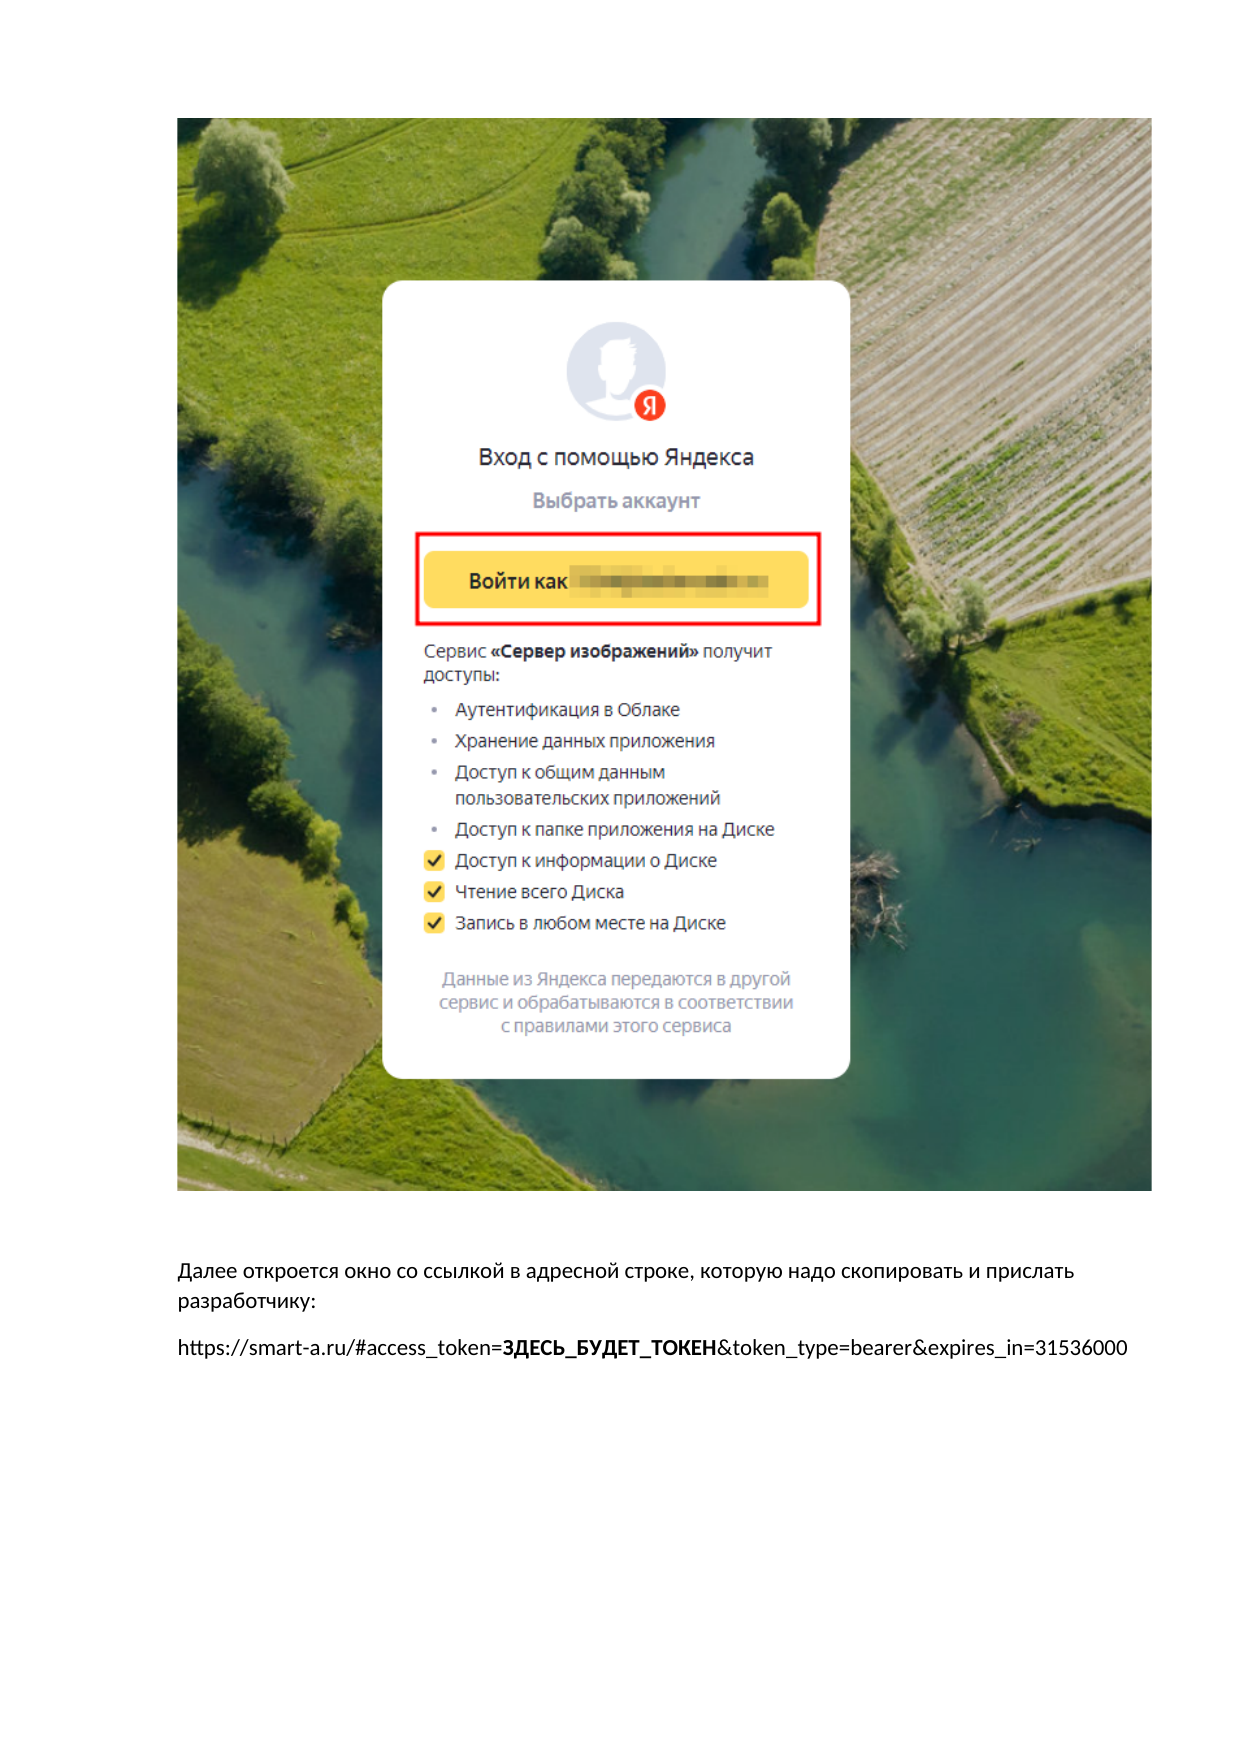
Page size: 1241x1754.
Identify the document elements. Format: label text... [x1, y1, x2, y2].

picture [177, 118, 1152, 1191]
text https://smart-a.ru/#access_token=ЗДЕСЬ_БУДЕТ_ТОКЕН&token_type=bearer&expires_in=31536000 [177, 1333, 1152, 1361]
text Далее откроется окно со ссылкой в адресной строке, которую надо скопировать и прислать разработчику: [177, 1256, 1152, 1314]
